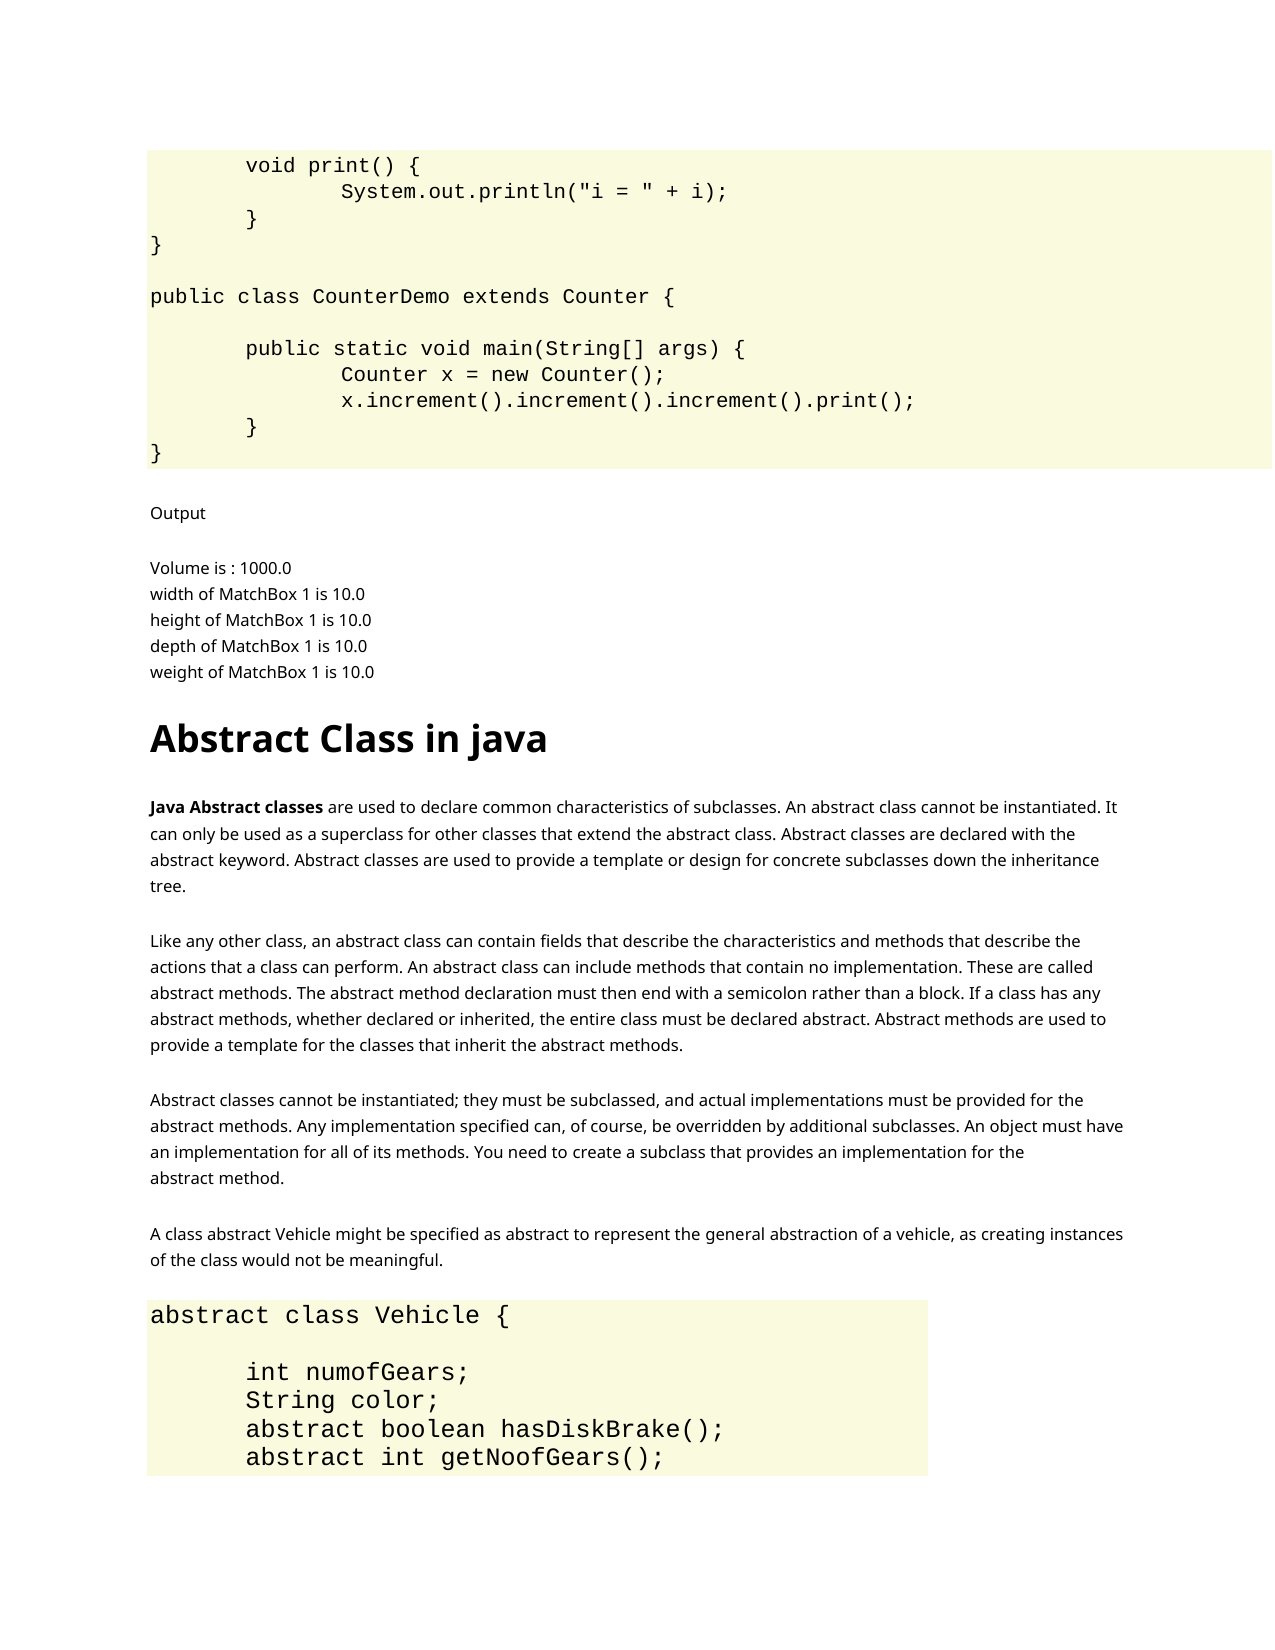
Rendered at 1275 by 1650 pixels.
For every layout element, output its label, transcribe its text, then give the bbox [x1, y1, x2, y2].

text Volume is : 1000.0 width of MatchBox 1 is 10.0 height of MatchBox 1 is 10.0 depth of MatchBox 1 is 10.0 weight of MatchBox 1 is 10.0 [150, 553, 1125, 683]
text A class abstract Vehicle might be specified as abstract to represent the general abstraction of a vehicle, as creating instances of the class would not be meaningful. [150, 1219, 1125, 1271]
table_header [147, 1300, 928, 1476]
text Like any other class, an abstract class can contain fields that describe the characteristics and methods that describe the actions that a class can perform. An abstract class can include methods that contain no implementation. These are called abstract methods. The abstract method declaration must then end with a semicolon rather than a block. If a class has any abstract methods, whether declared or inherited, the entire class must be declared abstract. Abstract methods are used to provide a template for the classes that inherit the abstract methods. [150, 926, 1125, 1056]
text Java Abstract classes are used to declare common characteristics of subclasses. An abstract class cannot be instantiated. It can only be used as a superclass for other classes that extend the abstract class. Abstract classes are declared with the abstract keyword. Abstract classes are used to provide a template or design for concrete subclasses down the inheritance tree. [150, 793, 1125, 897]
text Output [150, 498, 1125, 524]
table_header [147, 150, 1272, 469]
text Abstract classes cannot be instantiated; they must be subclassed, and actual implementations must be provided for the abstract methods. Any implementation specified can, of course, be overridden by additional subclasses. An object must have an implementation for all of its methods. You need to create a subclass that provides an implementation for the abstract method. [150, 1085, 1125, 1189]
text Abstract Class in java [150, 712, 1125, 763]
